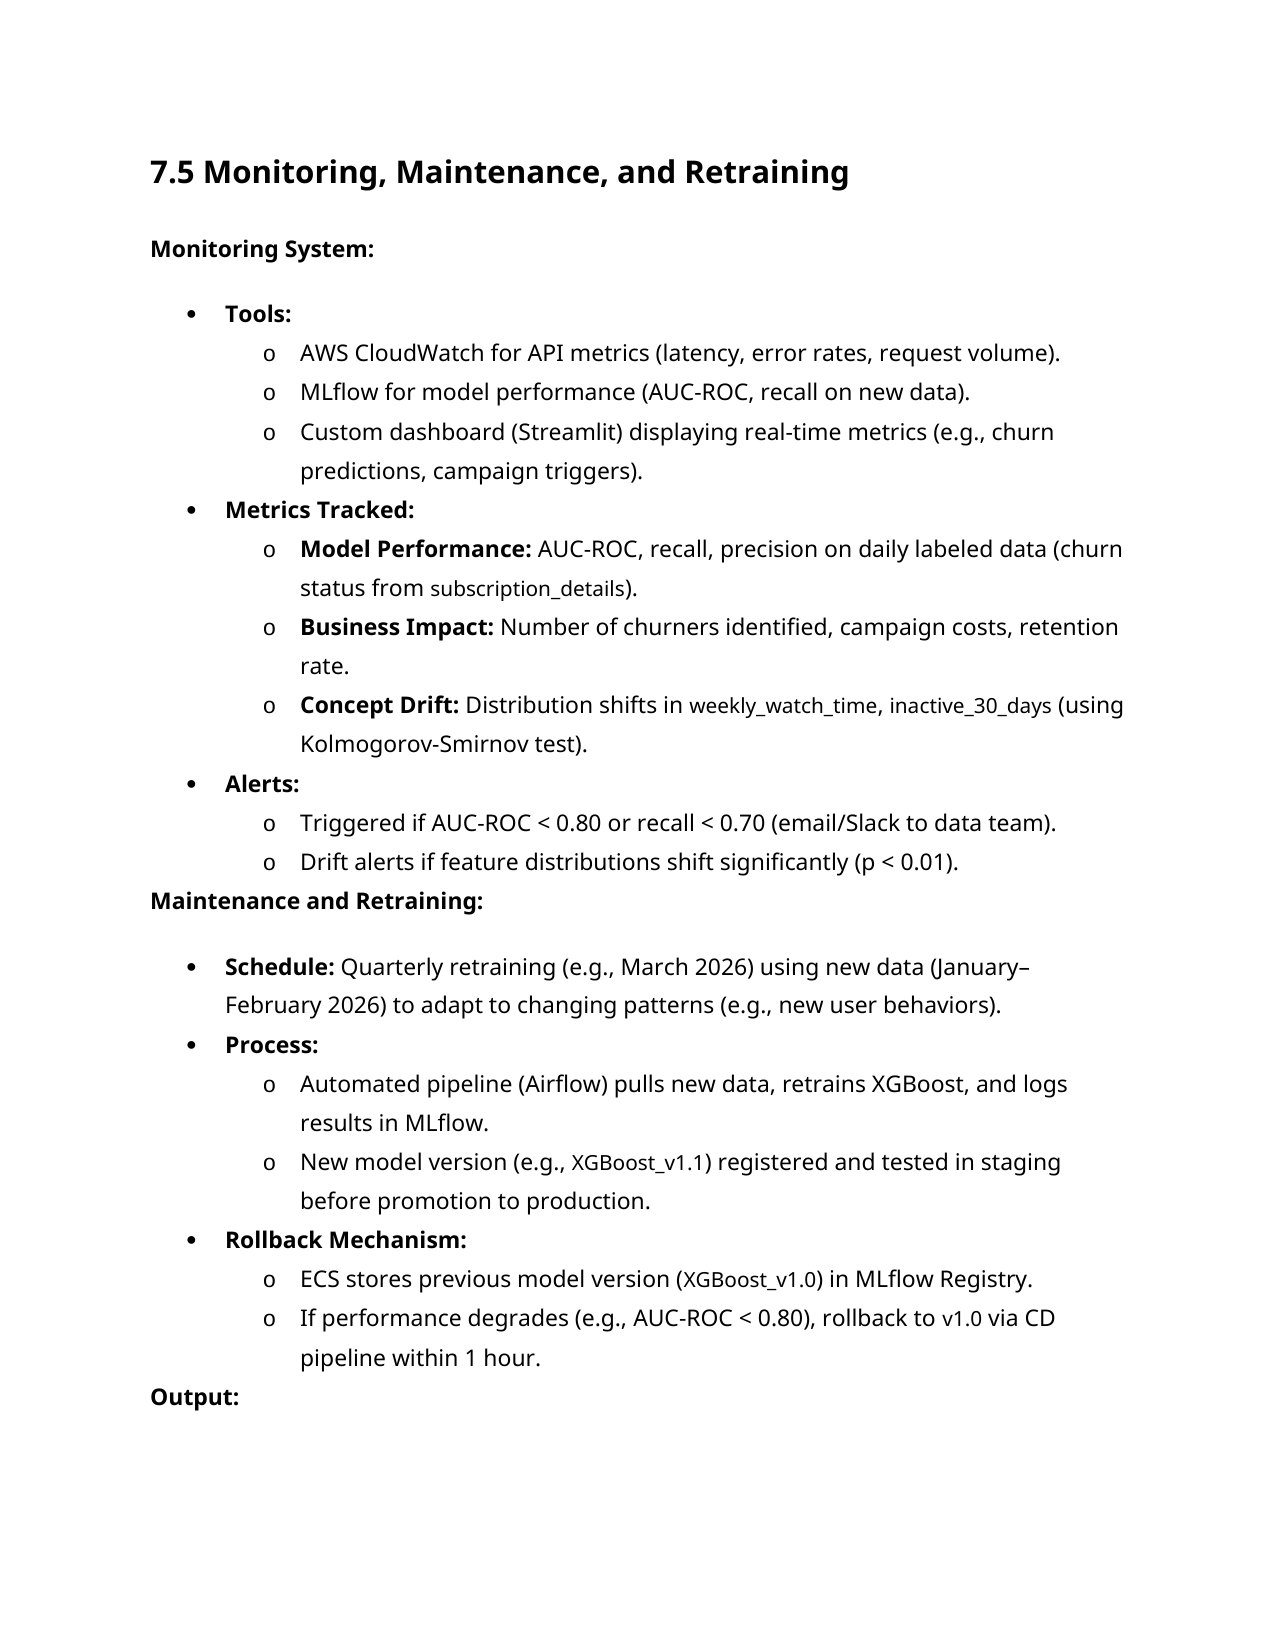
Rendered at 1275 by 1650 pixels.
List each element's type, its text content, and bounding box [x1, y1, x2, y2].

text Monitoring System: [150, 233, 1125, 264]
text 7.5 Monitoring, Maintenance, and Retraining [150, 150, 1125, 193]
list Drift alerts if feature distributions shift significantly (p < 0.01). [262, 846, 1125, 877]
text Maintenance and Retraining: [150, 885, 1125, 916]
list Metrics Tracked: [187, 494, 1125, 525]
list Alerts: [187, 767, 1125, 799]
list Concept Drift: Distribution shifts in weekly_watch_time, inactive_30_days (using Kolmogorov-Smirnov test). [262, 689, 1125, 760]
list Tools: [187, 298, 1125, 329]
list Schedule: Quarterly retraining (e.g., March 2026) using new data (January–February 2026) to adapt to changing patterns (e.g., new user behaviors). [187, 950, 1125, 1021]
list If performance degrades (e.g., AUC-ROC < 0.80), rollback to v1.0 via CD pipeline within 1 hour. [262, 1302, 1125, 1373]
list Triggered if AUC-ROC < 0.80 or recall < 0.70 (email/Slack to data team). [262, 807, 1125, 838]
list Business Impact: Number of churners identified, campaign costs, retention rate. [262, 611, 1125, 681]
list MLflow for model performance (AUC-ROC, recall on new data). [262, 376, 1125, 408]
list Model Performance: AUC-ROC, recall, precision on daily labeled data (churn status from subscription_details). [262, 533, 1125, 603]
text Output: [150, 1381, 1125, 1412]
list ECS stores previous model version (XGBoost_v1.0) in MLflow Registry. [262, 1263, 1125, 1294]
list Process: [187, 1028, 1125, 1060]
list Automated pipeline (Airflow) pulls new data, retrains XGBoost, and logs results in MLflow. [262, 1068, 1125, 1138]
list Custom dashboard (Streamlit) displaying real-time metrics (e.g., churn predictions, campaign triggers). [262, 416, 1125, 486]
list AWS CloudWatch for API metrics (latency, error rates, request volume). [262, 337, 1125, 368]
list Rollback Mechanism: [187, 1224, 1125, 1255]
list New model version (e.g., XGBoost_v1.1) registered and tested in staging before promotion to production. [262, 1146, 1125, 1216]
